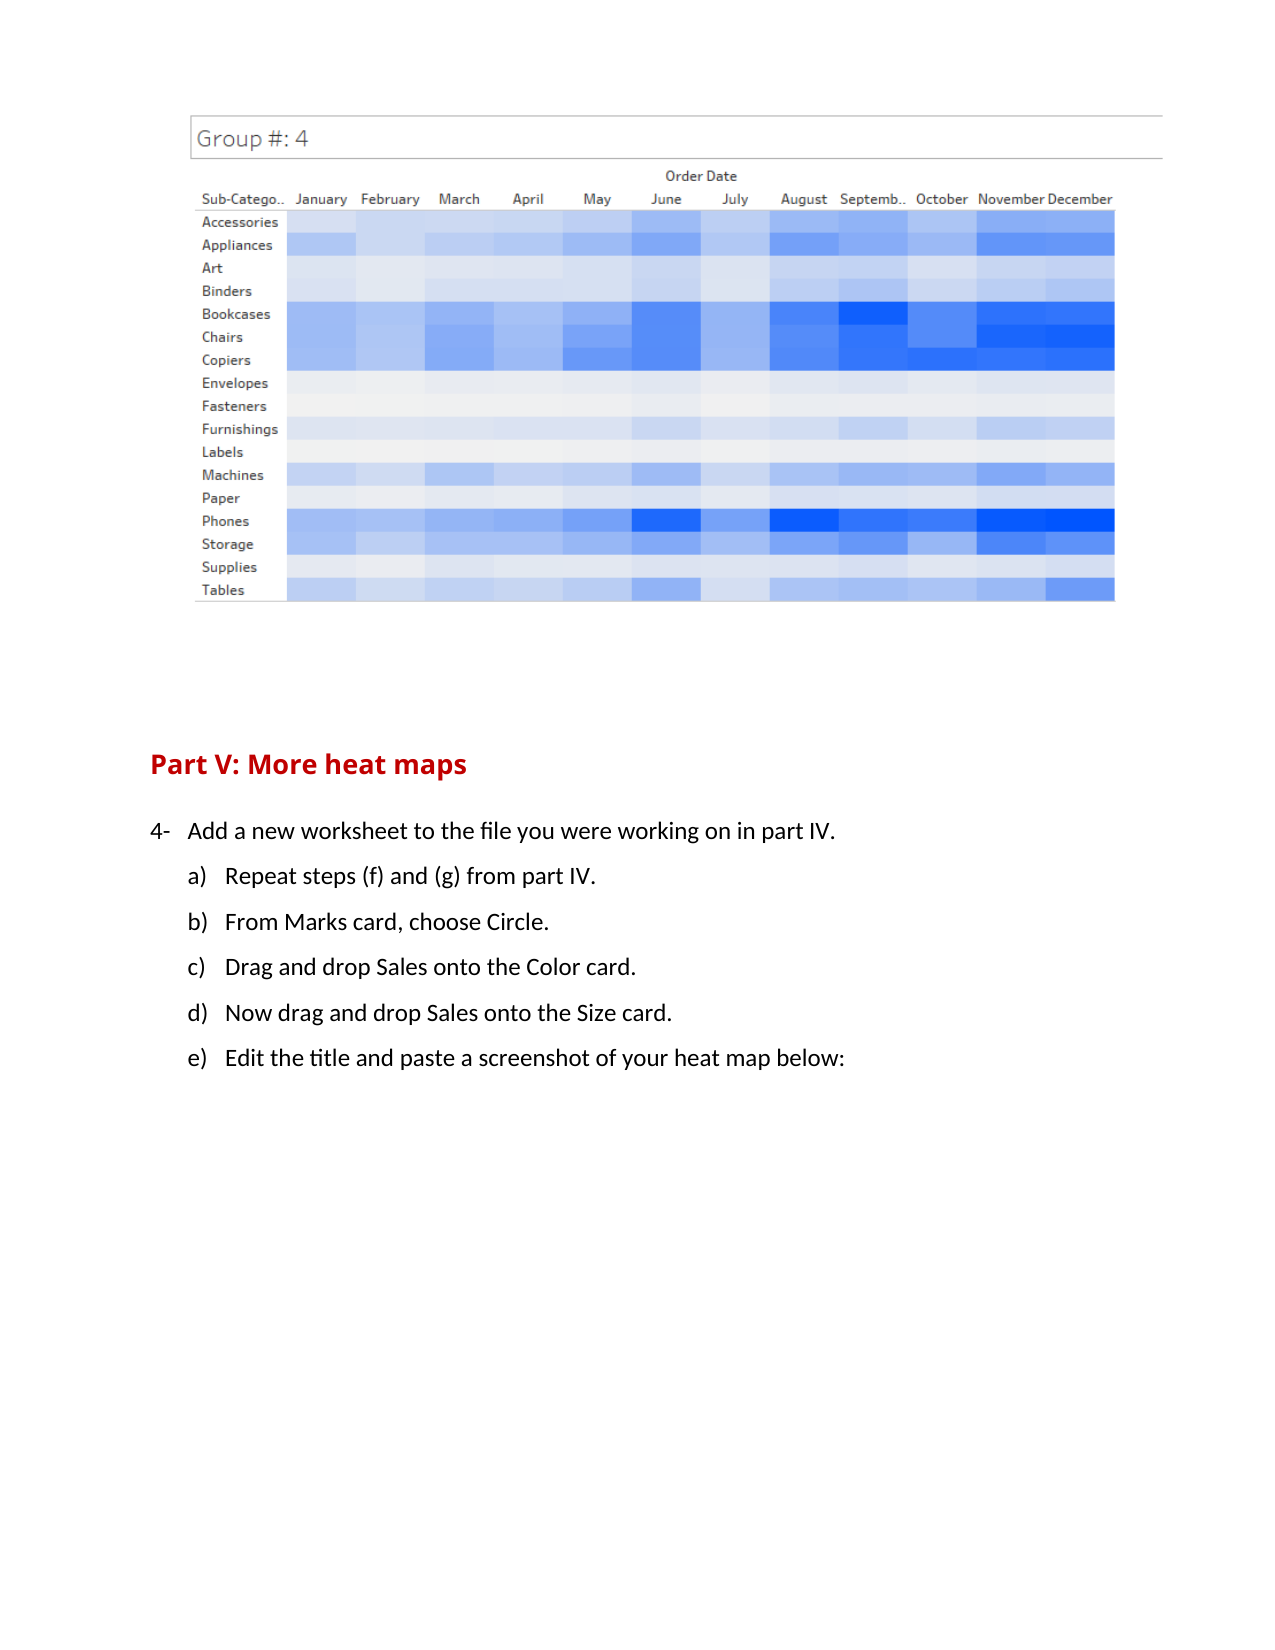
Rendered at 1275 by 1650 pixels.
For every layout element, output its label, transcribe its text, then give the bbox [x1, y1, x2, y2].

subtitle Part V: More heat maps [150, 745, 1125, 782]
list From Marks card, choose Circle. [187, 906, 1125, 936]
list Repeat steps (f) and (g) from part IV. [187, 861, 1125, 891]
picture [187, 112, 1163, 633]
list Now drag and drop Sales onto the Size card. [187, 997, 1125, 1027]
list Drag and drop Sales onto the Color card. [187, 951, 1125, 982]
list Add a new worksheet to the file you were working on in part IV. [150, 815, 1125, 846]
list Edit the title and paste a screenshot of your heat map below: [187, 1042, 1125, 1073]
